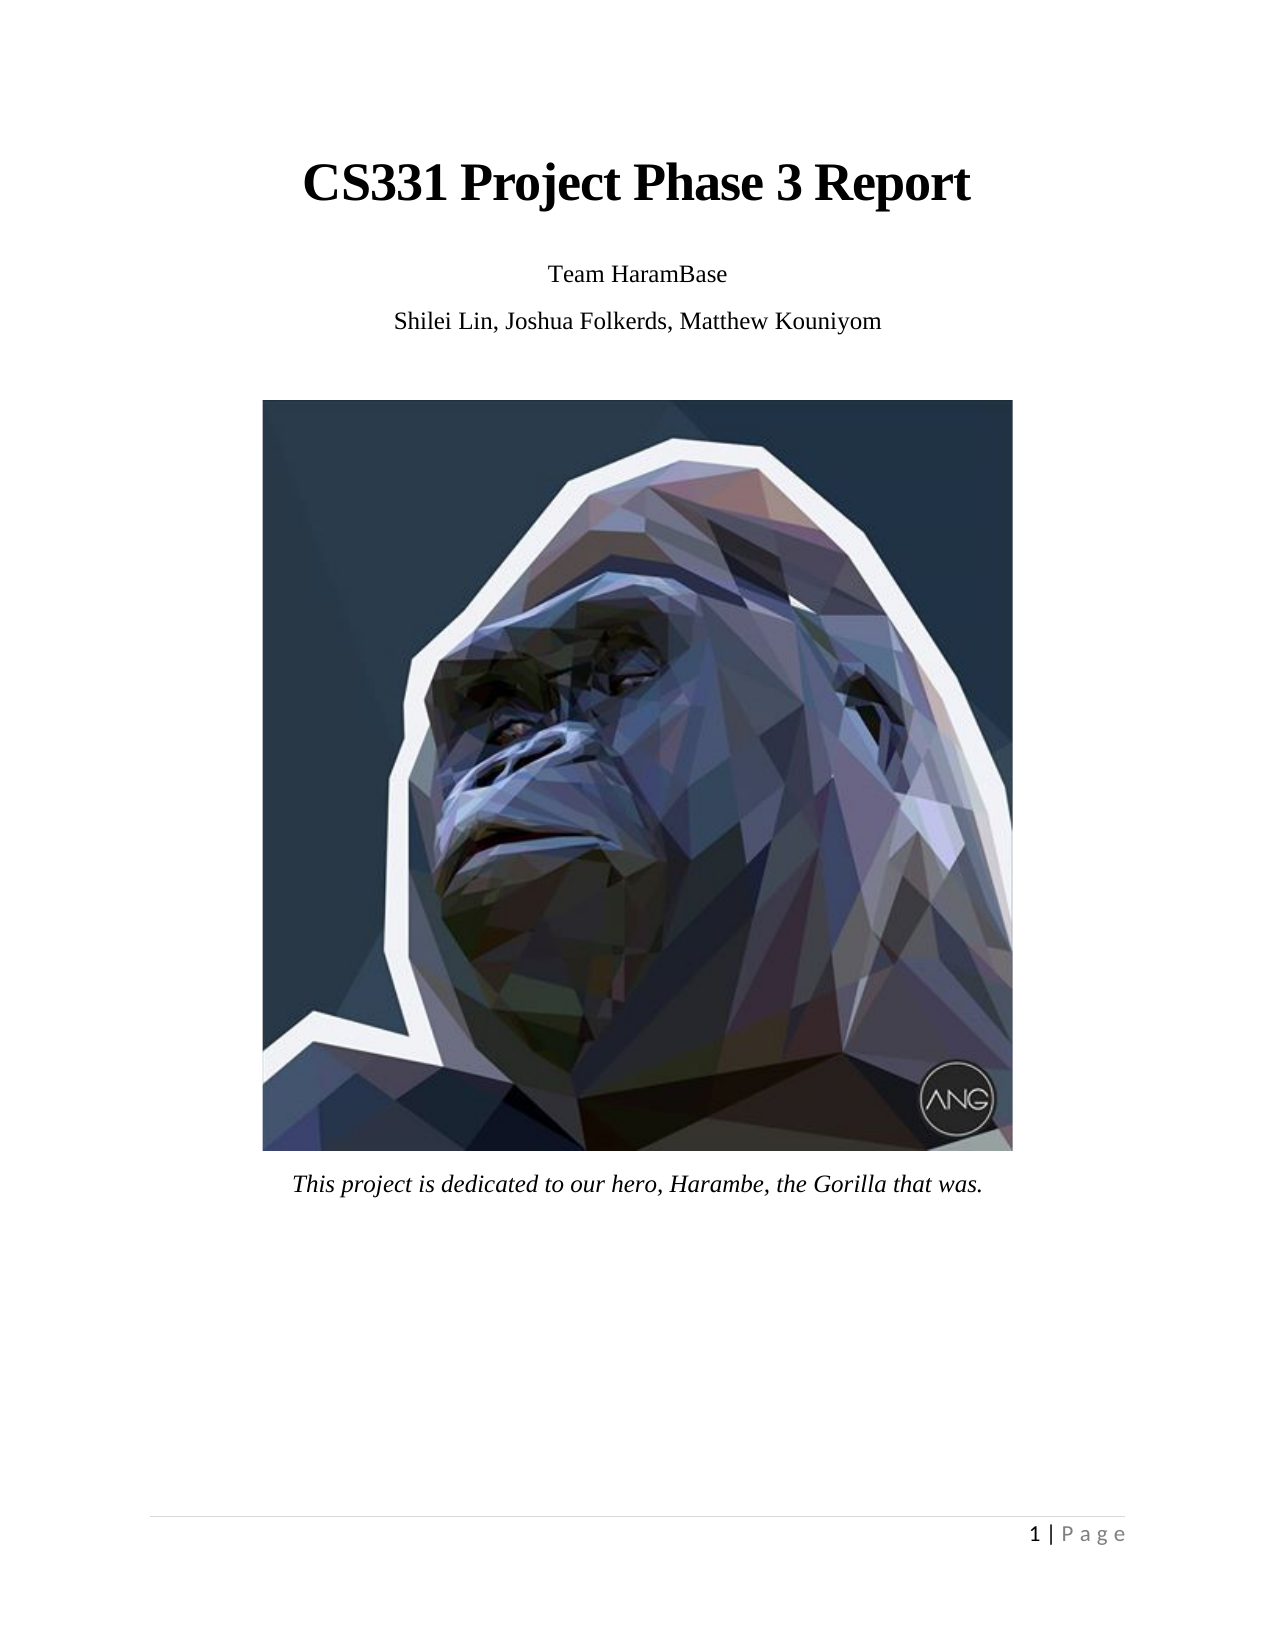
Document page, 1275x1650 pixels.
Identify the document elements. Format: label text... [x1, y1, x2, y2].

text This project is dedicated to our hero, Harambe, the Gorilla that was. [150, 1169, 1125, 1198]
text Team HaramBase [150, 259, 1125, 288]
text Shilei Lin, Joshua Folkerds, Matthew Kouniyom [150, 306, 1125, 335]
title CS331 Project Phase 3 Report [150, 150, 1125, 212]
picture [262, 400, 1013, 1151]
